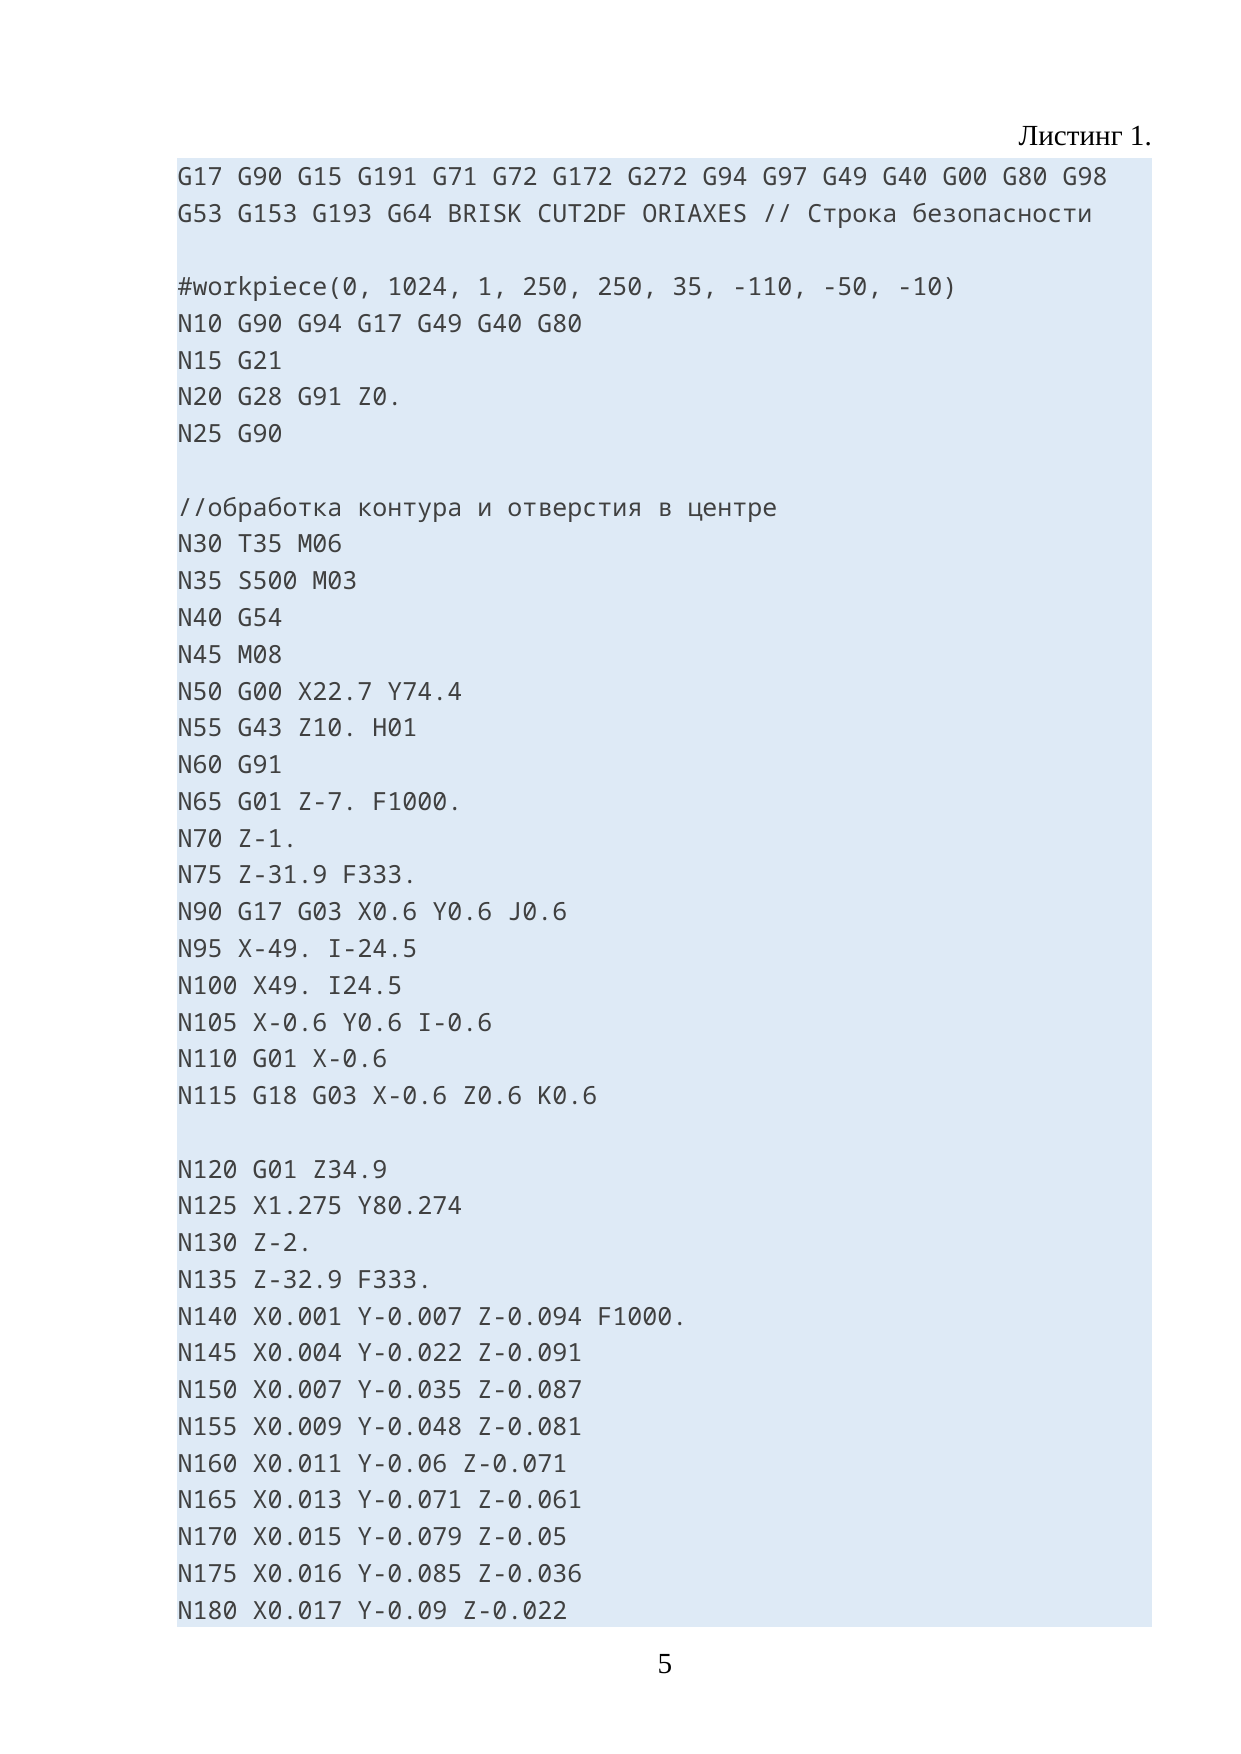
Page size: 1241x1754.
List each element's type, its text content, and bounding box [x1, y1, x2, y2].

text N60 G91 [177, 747, 1152, 781]
text N30 T35 M06 [177, 526, 1152, 560]
text N15 G21 [177, 342, 1152, 376]
text G53 G153 G193 G64 BRISK CUT2DF ORIAXES // Строка безопасности [177, 195, 1152, 229]
text N40 G54 [177, 600, 1152, 634]
text N75 Z-31.9 F333. [177, 857, 1152, 891]
text N55 G43 Z10. H01 [177, 710, 1152, 744]
text N130 Z-2. [177, 1225, 1152, 1259]
text N65 G01 Z-7. F1000. [177, 783, 1152, 818]
text N105 X-0.6 Y0.6 I-0.6 [177, 1004, 1152, 1038]
text N25 G90 [177, 416, 1152, 450]
text //обработка контура и отверстия в центре [177, 489, 1152, 523]
text N135 Z-32.9 F333. [177, 1262, 1152, 1296]
text N125 X1.275 Y80.274 [177, 1188, 1152, 1222]
text N90 G17 G03 X0.6 Y0.6 J0.6 [177, 894, 1152, 928]
text N10 G90 G94 G17 G49 G40 G80 [177, 306, 1152, 339]
text Листинг 1. [177, 118, 1152, 152]
text #workpiece(0, 1024, 1, 250, 250, 35, -110, -50, -10) [177, 269, 1152, 303]
text N50 G00 X22.7 Y74.4 [177, 673, 1152, 707]
text N95 X-49. I-24.5 [177, 931, 1152, 965]
text N70 Z-1. [177, 820, 1152, 854]
text N45 M08 [177, 636, 1152, 671]
text N175 X0.016 Y-0.085 Z-0.036 [177, 1556, 1152, 1590]
text N160 X0.011 Y-0.06 Z-0.071 [177, 1445, 1152, 1479]
text N100 X49. I24.5 [177, 967, 1152, 1001]
text N170 X0.015 Y-0.079 Z-0.05 [177, 1519, 1152, 1553]
text N20 G28 G91 Z0. [177, 379, 1152, 413]
text G17 G90 G15 G191 G71 G72 G172 G272 G94 G97 G49 G40 G00 G80 G98 [177, 158, 1152, 192]
text N140 X0.001 Y-0.007 Z-0.094 F1000. [177, 1298, 1152, 1332]
text N180 X0.017 Y-0.09 Z-0.022 [177, 1592, 1152, 1627]
text N145 X0.004 Y-0.022 Z-0.091 [177, 1335, 1152, 1369]
text N155 X0.009 Y-0.048 Z-0.081 [177, 1409, 1152, 1443]
text N150 X0.007 Y-0.035 Z-0.087 [177, 1372, 1152, 1406]
text N165 X0.013 Y-0.071 Z-0.061 [177, 1482, 1152, 1516]
text N110 G01 X-0.6 [177, 1041, 1152, 1075]
text N120 G01 Z34.9 [177, 1151, 1152, 1185]
text N115 G18 G03 X-0.6 Z0.6 K0.6 [177, 1078, 1152, 1112]
text N35 S500 M03 [177, 563, 1152, 597]
